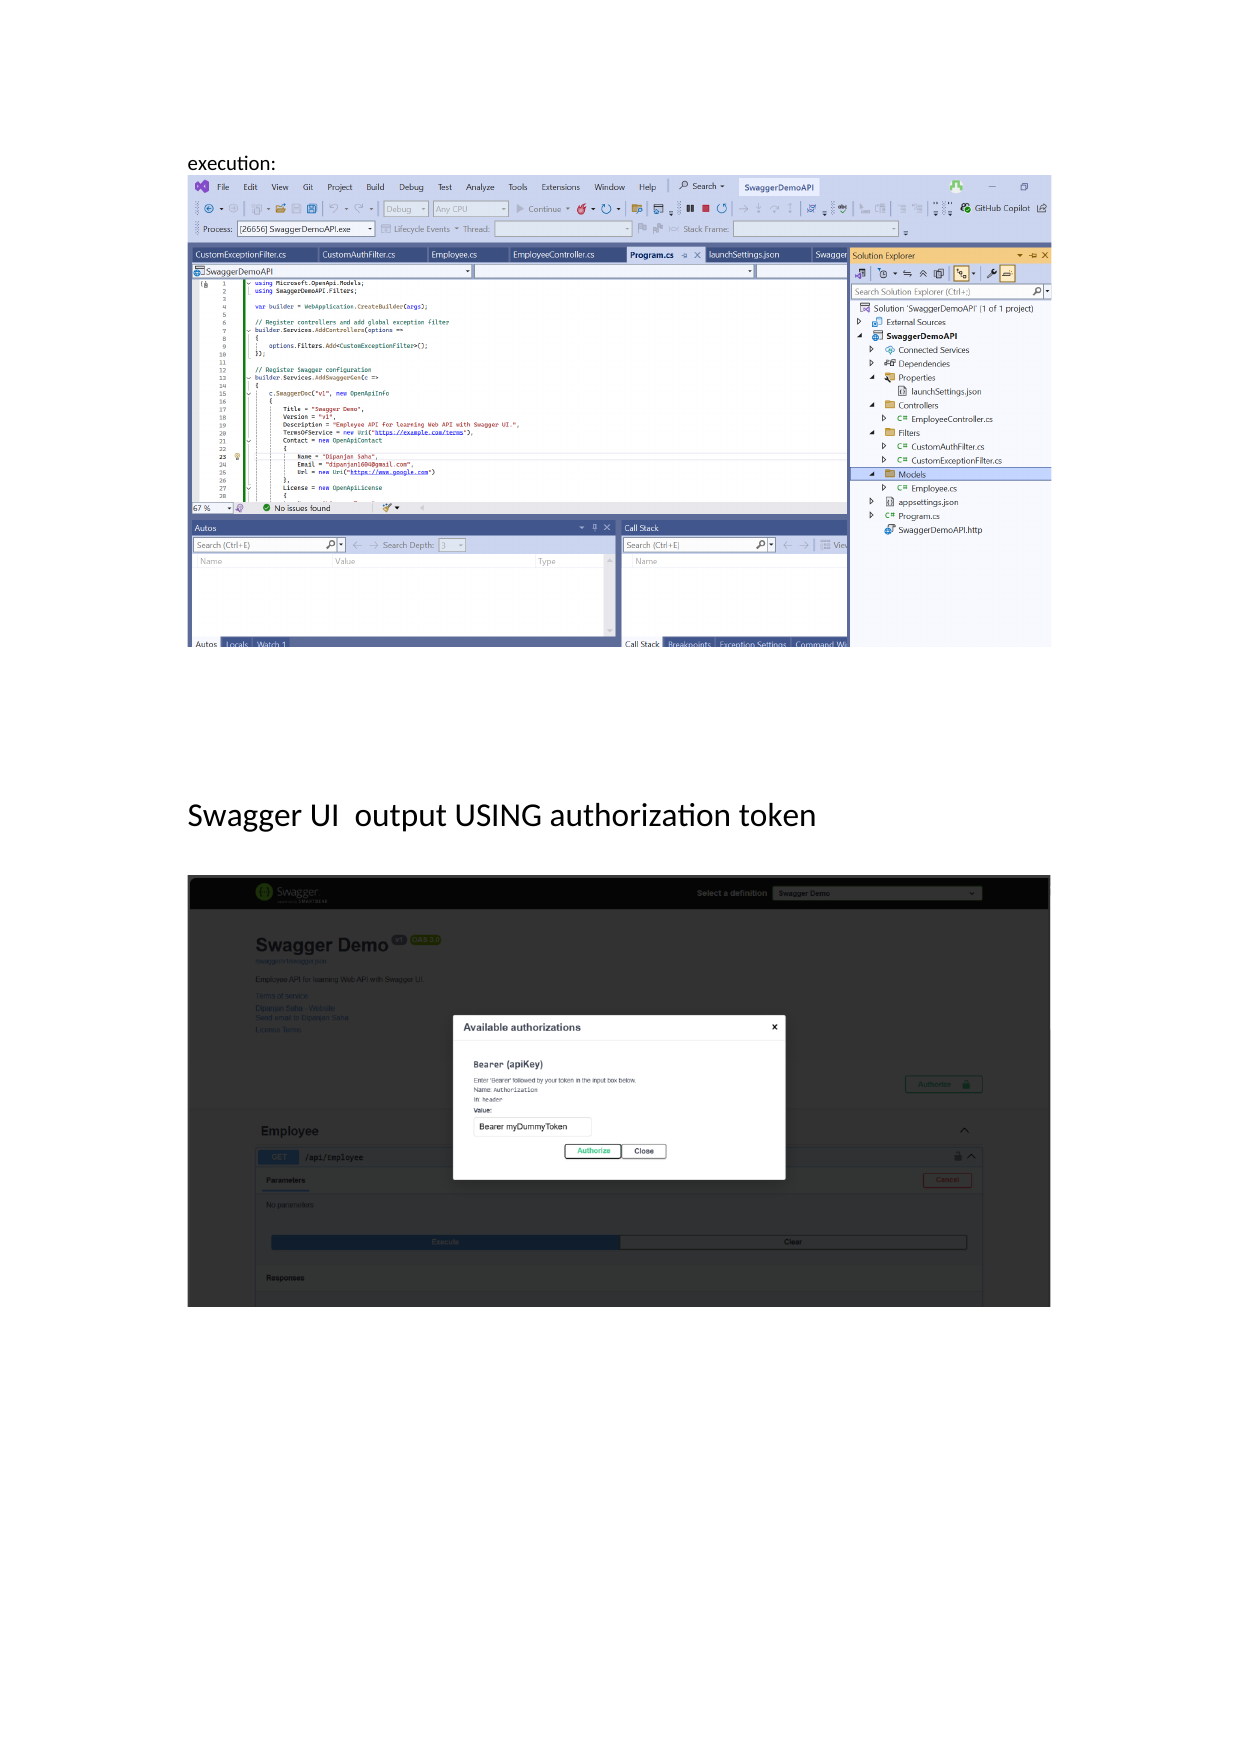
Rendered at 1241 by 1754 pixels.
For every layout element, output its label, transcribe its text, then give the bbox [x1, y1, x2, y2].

picture [187, 175, 1052, 647]
picture [187, 875, 1051, 1307]
text Swagger UI output USING authorization token [187, 794, 1053, 835]
